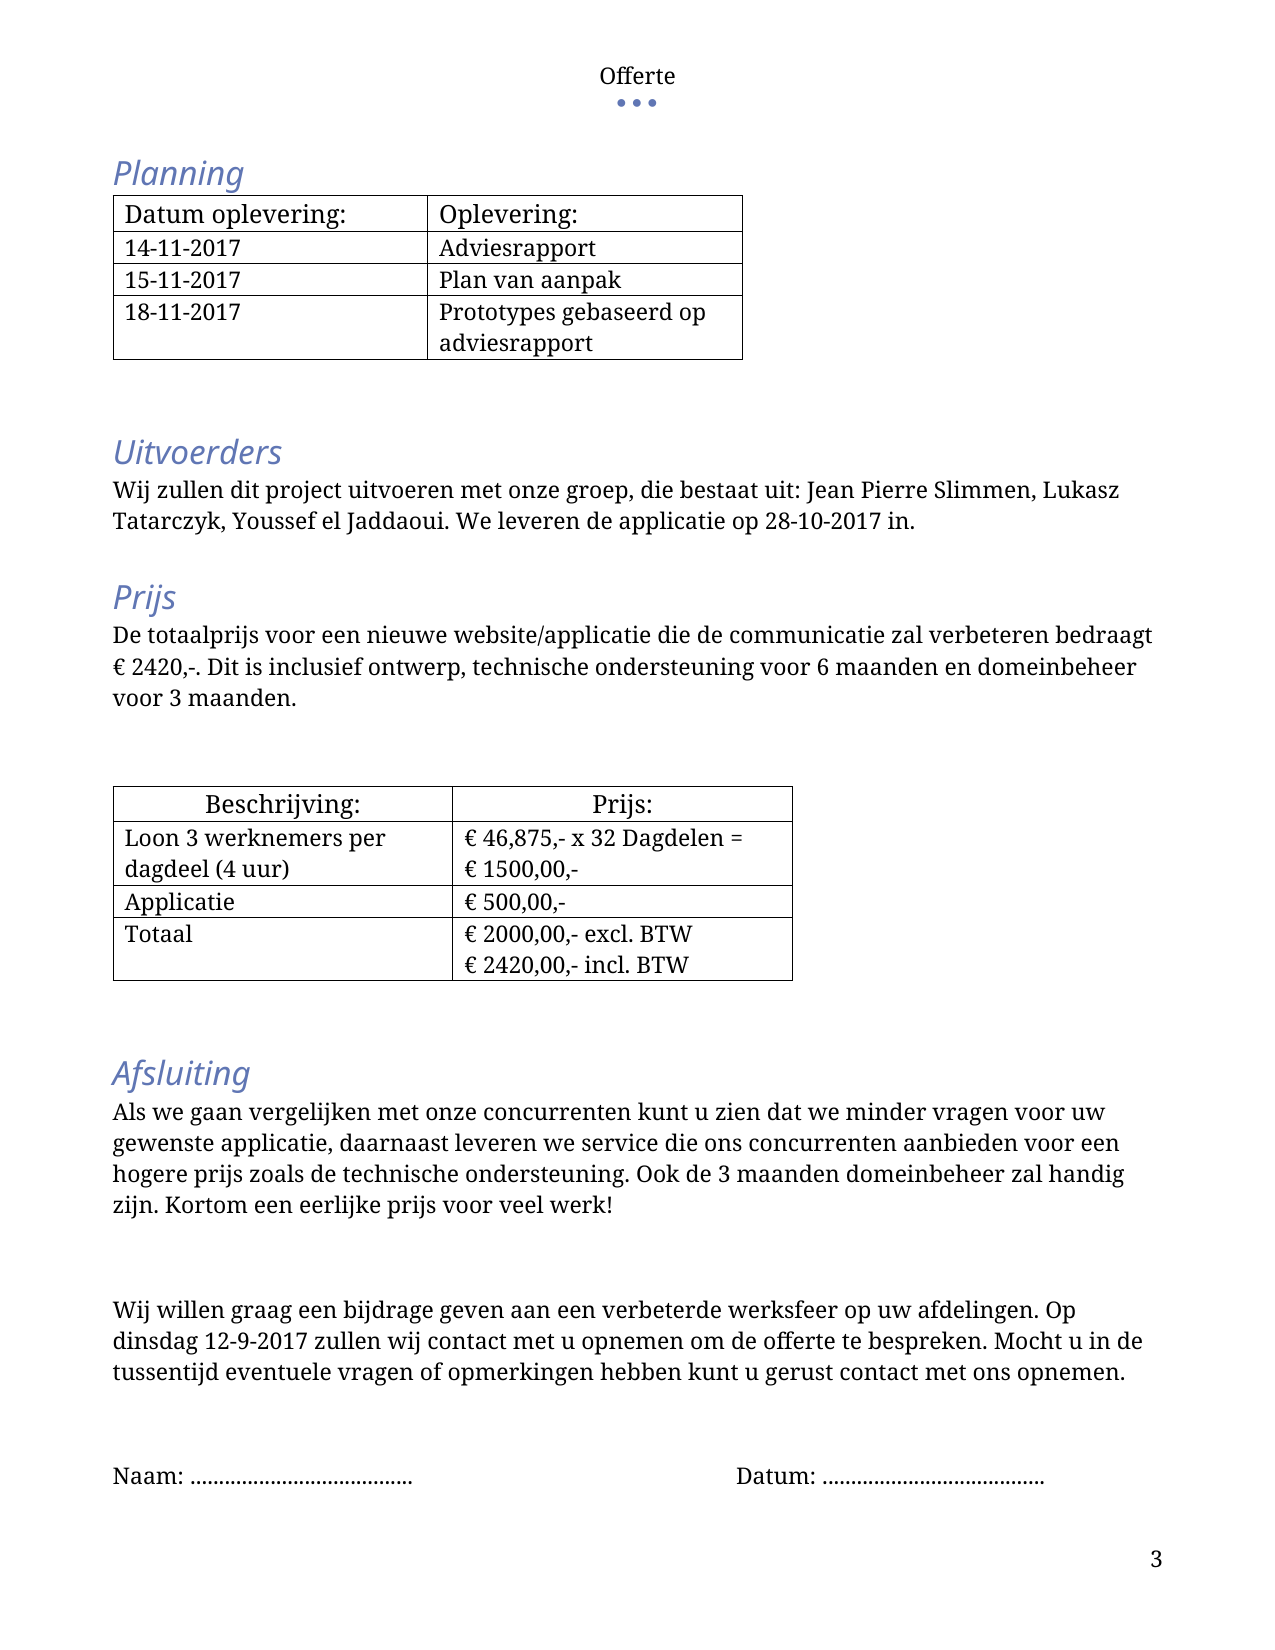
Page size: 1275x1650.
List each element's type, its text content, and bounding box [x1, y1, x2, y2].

table_cell 18-11-2017 [114, 296, 427, 359]
text Wij zullen dit project uitvoeren met onze groep, die bestaat uit: Jean Pierre Slimmen, Lukasz Tatarczyk, Youssef el Jaddaoui. We leveren de applicatie op 28-10-2017 in. [112, 474, 1162, 536]
subtitle Afsluiting [112, 1050, 1162, 1096]
text Naam: ....................................... Datum: ....................................... [112, 1460, 1162, 1491]
table_cell € 500,00,- [453, 886, 792, 917]
table_cell Loon 3 werknemers per dagdeel (4 uur) [114, 822, 452, 884]
table_cell € 2000,00,- excl. BTW € 2420,00,- incl. BTW [453, 918, 792, 980]
subtitle Planning [112, 150, 1162, 195]
subtitle Uitvoerders [112, 428, 1162, 474]
text Als we gaan vergelijken met onze concurrenten kunt u zien dat we minder vragen voor uw gewenste applicatie, daarnaast leveren we service die ons concurrenten aanbieden voor een hogere prijs zoals de technische ondersteuning. Ook de 3 maanden domeinbeheer zal handig zijn. Kortom een eerlijke prijs voor veel werk! [112, 1096, 1162, 1221]
table_cell Prototypes gebaseerd op adviesrapport [428, 296, 742, 359]
table_cell 14-11-2017 [114, 232, 427, 263]
table_header Prijs: [453, 787, 792, 821]
table_cell Plan van aanpak [428, 264, 742, 295]
text De totaalprijs voor een nieuwe website/applicatie die de communicatie zal verbeteren bedraagt € 2420,-. Dit is inclusief ontwerp, technische ondersteuning voor 6 maanden en domeinbeheer voor 3 maanden. [112, 619, 1162, 713]
table_cell Totaal [114, 918, 452, 980]
table_cell Applicatie [114, 886, 452, 917]
table_header Beschrijving: [114, 787, 452, 821]
table_header Oplevering: [428, 196, 742, 231]
table_cell 15-11-2017 [114, 264, 427, 295]
table_cell € 46,875,- x 32 Dagdelen = € 1500,00,- [453, 822, 792, 884]
table_header Datum oplevering: [114, 196, 427, 231]
table_cell Adviesrapport [428, 232, 742, 263]
subtitle Prijs [112, 574, 1162, 619]
text Wij willen graag een bijdrage geven aan een verbeterde werksfeer op uw afdelingen. Op dinsdag 12-9-2017 zullen wij contact met u opnemen om de offerte te bespreken. Mocht u in de tussentijd eventuele vragen of opmerkingen hebben kunt u gerust contact met ons opnemen. [112, 1293, 1162, 1387]
